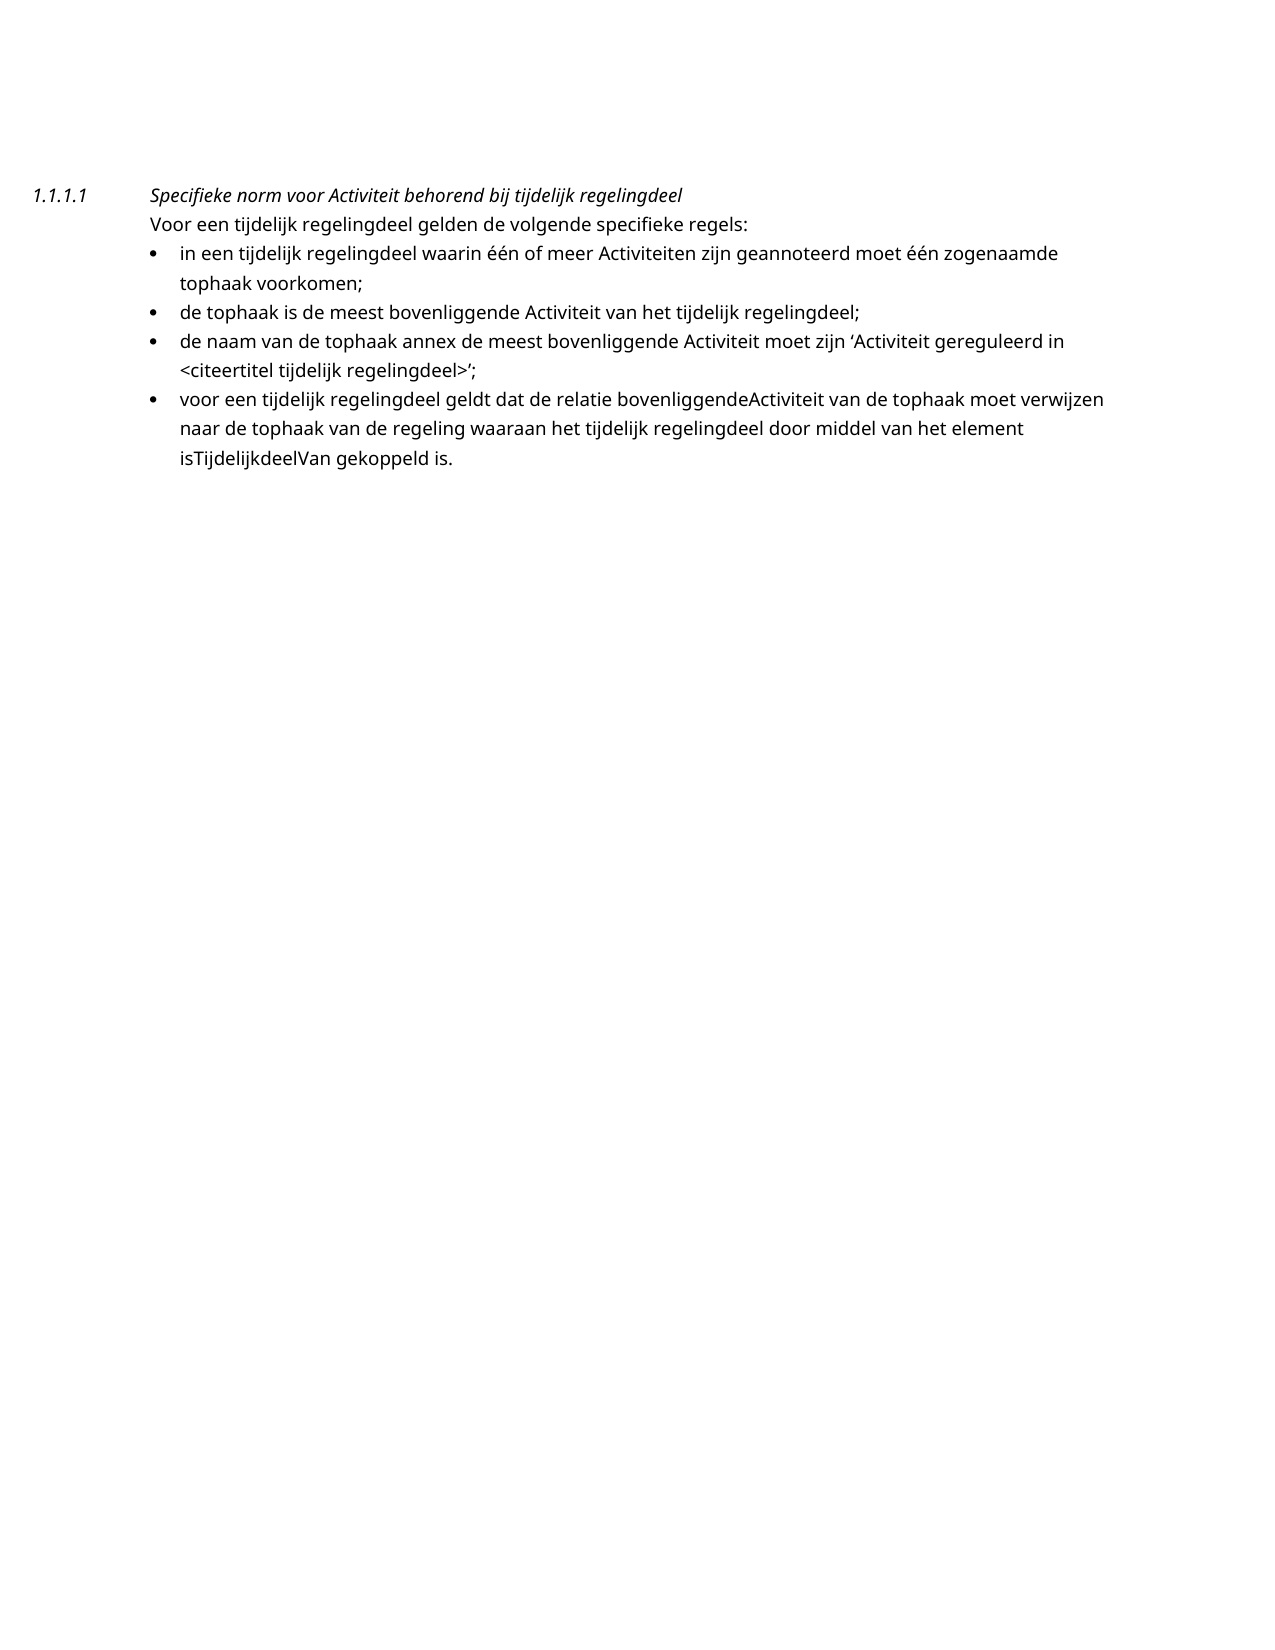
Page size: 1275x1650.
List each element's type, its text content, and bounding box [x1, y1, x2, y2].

text de naam van de tophaak annex de meest bovenliggende Activiteit moet zijn ‘Activiteit gereguleerd in <citeertitel tijdelijk regelingdeel>’; [150, 325, 1125, 383]
text in een tijdelijk regelingdeel waarin één of meer Activiteiten zijn geannoteerd moet één zogenaamde tophaak voorkomen; [150, 237, 1125, 296]
text Voor een tijdelijk regelingdeel gelden de volgende specifieke regels: [150, 208, 1125, 237]
text de tophaak is de meest bovenliggende Activiteit van het tijdelijk regelingdeel; [150, 296, 1125, 325]
text voor een tijdelijk regelingdeel geldt dat de relatie bovenliggendeActiviteit van de tophaak moet verwijzen naar de tophaak van de regeling waaraan het tijdelijk regelingdeel door middel van het element isTijdelijkdeelVan gekoppeld is. [150, 383, 1125, 471]
subtitle Specifieke norm voor Activiteit behorend bij tijdelijk regelingdeel [32, 179, 1125, 208]
